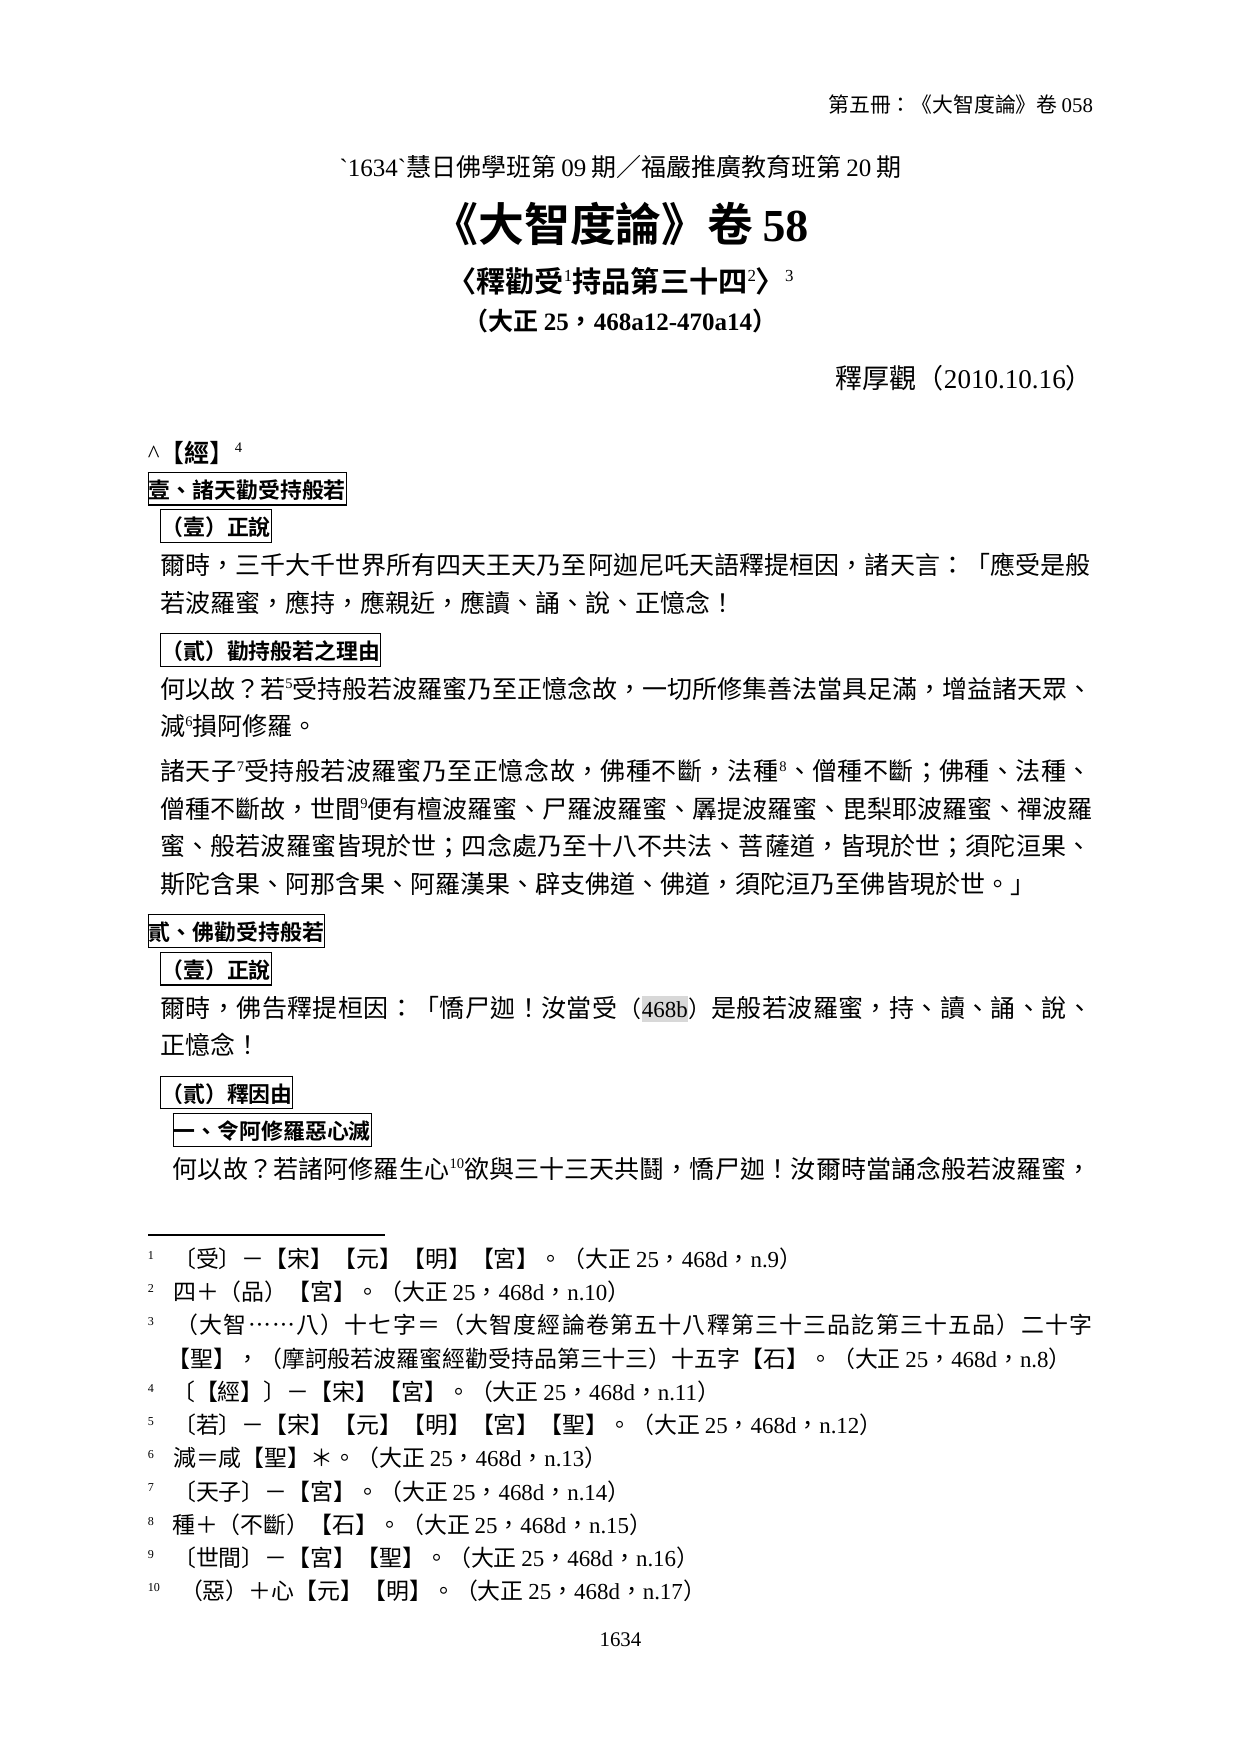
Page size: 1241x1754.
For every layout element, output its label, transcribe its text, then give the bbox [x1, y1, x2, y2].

text （貳）勸持般若之理由 [160, 631, 1092, 669]
text 釋厚觀（2010.10.16） [148, 339, 1092, 414]
text 何以故？若受持般若波羅蜜乃至正憶念故，一切所修集善法當具足滿，增益諸天眾、減損阿修羅。 [160, 669, 1092, 744]
text 何以故？若諸阿修羅生心欲與三十三天共鬪，憍尸迦！汝爾時當誦念般若波羅蜜，諸阿修羅惡心即滅，更不復生。 [173, 1149, 1092, 1186]
text （貳）釋因由 [160, 1074, 1092, 1111]
text ^【經】 [148, 432, 1092, 470]
text `1634`慧日佛學班第09期／福嚴推廣教育班第20期 [148, 148, 1092, 184]
text （壹）正說 [160, 507, 1092, 545]
text 諸天子受持般若波羅蜜乃至正憶念故，佛種不斷，法種、僧種不斷；佛種、法種、僧種不斷故，世間便有檀波羅蜜、尸羅波羅蜜、羼提波羅蜜、毘梨耶波羅蜜、禪波羅蜜、般若波羅蜜皆現於世；四念處乃至十八不共法、菩薩道，皆現於世；須陀洹果、斯陀含果、阿那含果、阿羅漢果、辟支佛道、佛道，須陀洹乃至佛皆現於世。」 [160, 751, 1092, 901]
text 爾時，佛告釋提桓因：「憍尸迦！汝當受（468b）是般若波羅蜜，持、讀、誦、說、正憶念！ [160, 987, 1092, 1062]
text 《大智度論》卷58 [148, 184, 1092, 259]
text 壹、諸天勸受持般若 [148, 470, 1092, 507]
text 〈釋勸受持品第三十四〉 [148, 259, 1092, 301]
text （壹）正說 [160, 950, 1092, 987]
text 爾時，三千大千世界所有四天王天乃至阿迦尼吒天語釋提桓因，諸天言：「應受是般若波羅蜜，應持，應親近，應讀、誦、說、正憶念！ [160, 545, 1092, 620]
text 貳、佛勸受持般若 [148, 912, 1092, 950]
text （大正25，12-470a14） [148, 301, 1092, 339]
text 一、令阿修羅惡心滅 [173, 1111, 1092, 1149]
